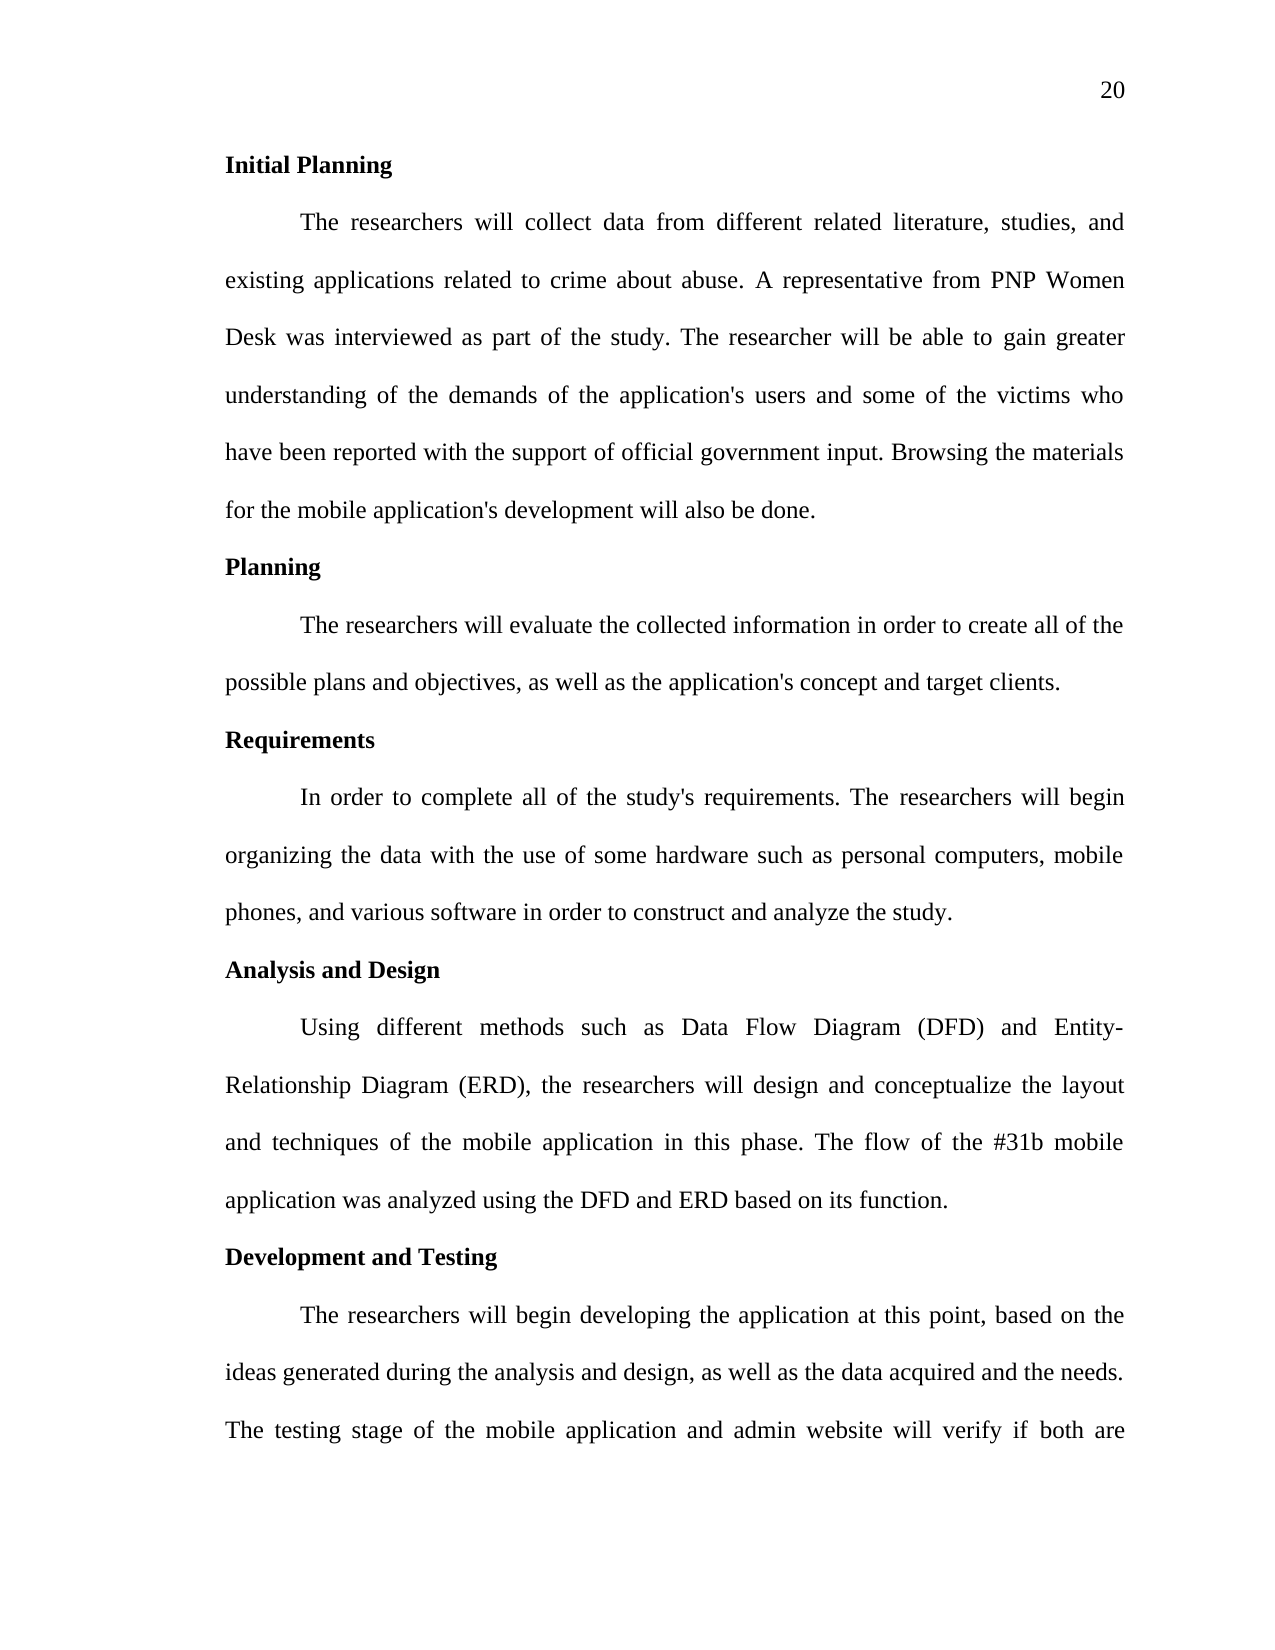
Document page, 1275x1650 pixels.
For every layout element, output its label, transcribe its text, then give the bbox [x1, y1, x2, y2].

text The researchers will evaluate the collected information in order to create all of the possible plans and objectives, as well as the application's concept and target clients. [225, 610, 1125, 696]
text In order to complete all of the study's requirements. The researchers will begin organizing the data with the use of some hardware such as personal computers, mobile phones, and various software in order to construct and analyze the study. [225, 782, 1125, 926]
text Requirements [225, 725, 1125, 754]
text The researchers will collect data from different related literature, studies, and existing applications related to crime about abuse. A representative from PNP Women Desk was interviewed as part of the study. The researcher will be able to gain greater understanding of the demands of the application's users and some of the victims who have been reported with the support of official government input. Browsing the materials for the mobile application's development will also be done. [225, 207, 1125, 524]
text Analysis and Design [225, 955, 1125, 984]
text Using different methods such as Data Flow Diagram (DFD) and Entity-Relationship Diagram (ERD), the researchers will design and conceptualize the layout and techniques of the mobile application in this phase. The flow of the #31b mobile application was analyzed using the DFD and ERD based on its function. [225, 1012, 1125, 1214]
text Planning [225, 552, 1125, 581]
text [225, 1300, 1125, 1444]
text Development and Testing [225, 1242, 1125, 1271]
text Initial Planning [225, 150, 1125, 179]
